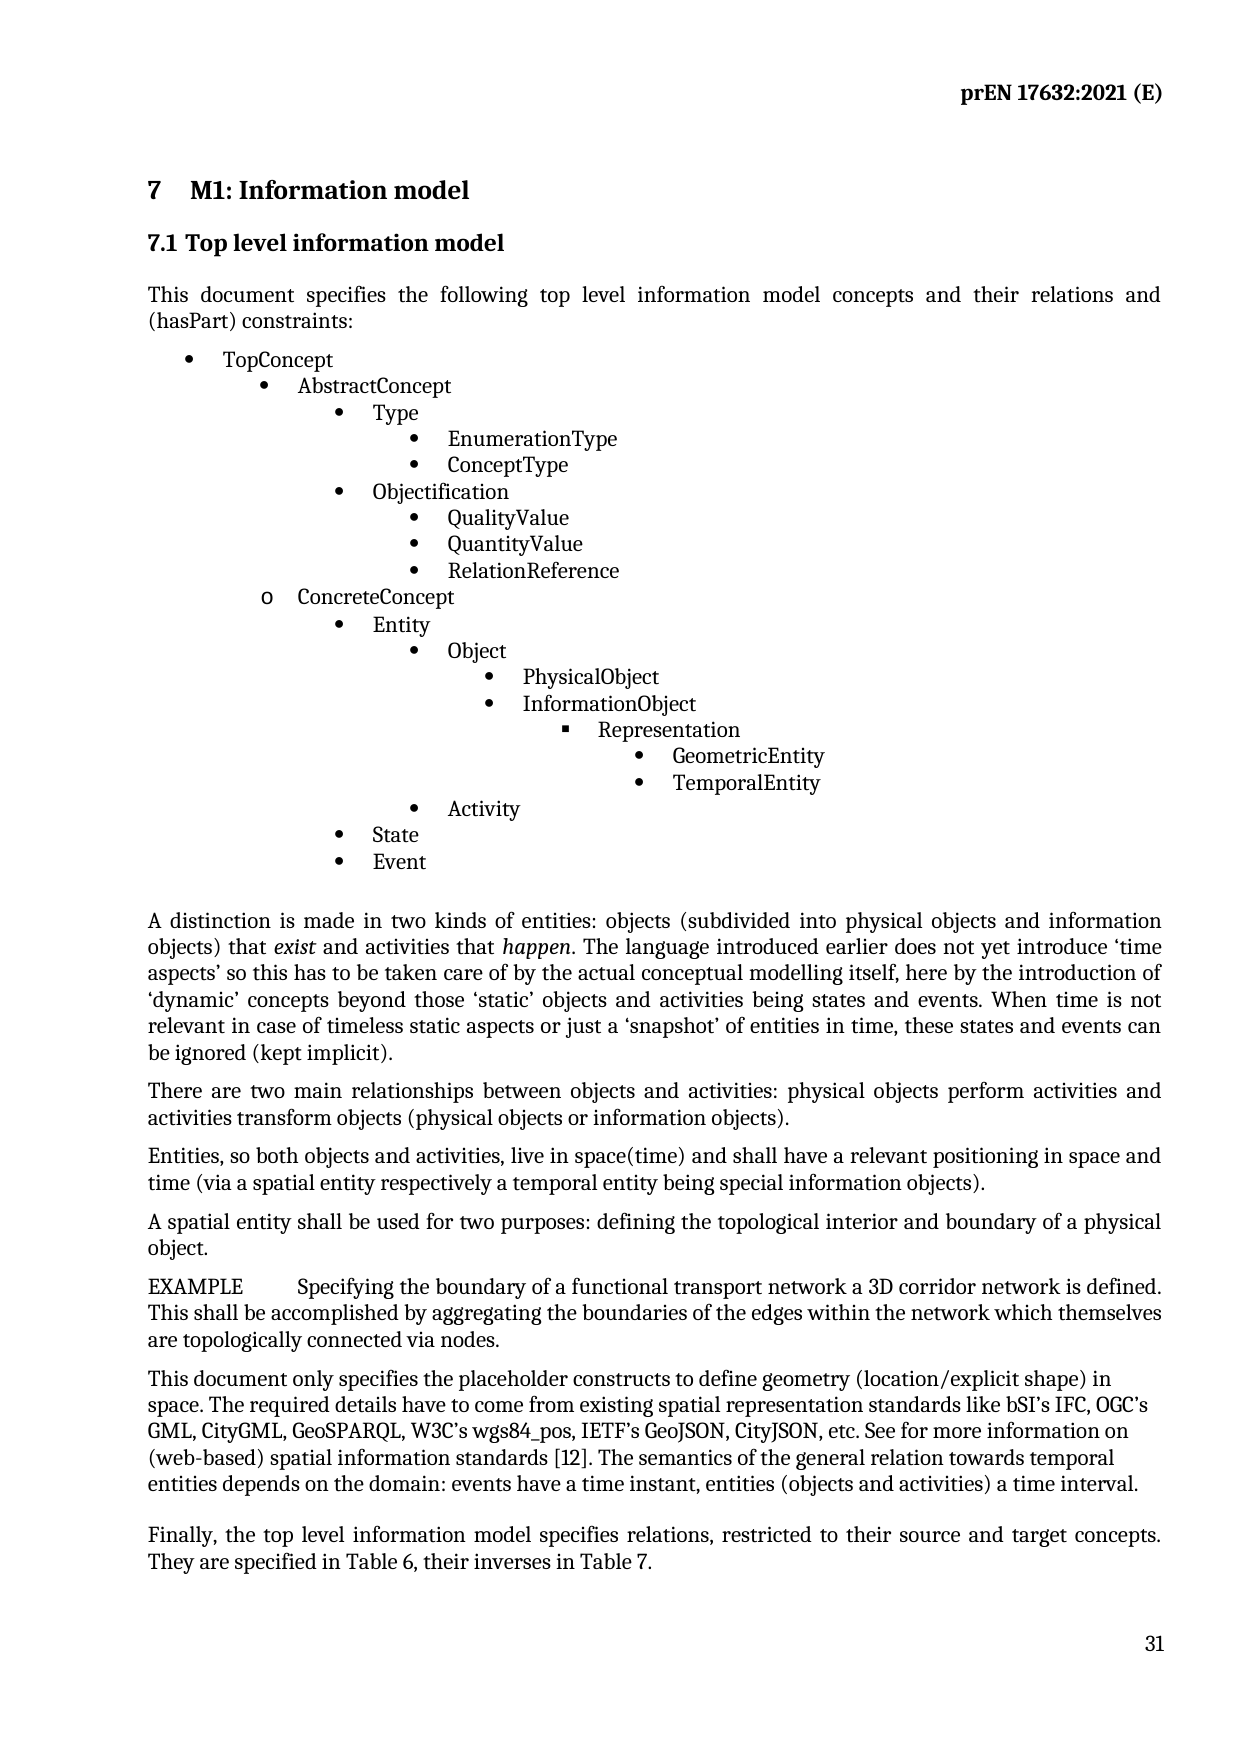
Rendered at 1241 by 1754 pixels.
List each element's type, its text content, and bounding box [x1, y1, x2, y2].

list Event [335, 848, 1163, 875]
list ConcreteConcept [260, 584, 1163, 611]
text EXAMPLE Specifying the boundary of a functional transport network a 3D corridor network is defined. This shall be accomplished by aggregating the boundaries of the edges within the network which themselves are topologically connected via nodes. [148, 1274, 1163, 1353]
list GeometricEntity [635, 743, 1163, 769]
list Representation [560, 717, 1163, 743]
list AbstractConcept [260, 373, 1163, 399]
text Entities, so both objects and activities, live in space(time) and shall have a relevant positioning in space and time (via a spatial entity respectively a temporal entity being special information objects). [148, 1143, 1163, 1196]
subtitle Top level information model [148, 230, 1163, 256]
list InformationObject [485, 690, 1163, 717]
text A spatial entity shall be used for two purposes: defining the topological interior and boundary of a physical object. [148, 1208, 1163, 1261]
list TopConcept [185, 347, 1163, 373]
list Objectification [335, 478, 1163, 505]
text This document only specifies the placeholder constructs to define geometry (location/explicit shape) in space. The required details have to come from existing spatial representation standards like bSI’s IFC, OGC’s GML, CityGML, GeoSPARQL, W3C’s wgs84_pos, IETF’s GeoJSON, CityJSON, etc. See for more information on (web-based) spatial information standards [12]. The semantics of the general relation towards temporal entities depends on the domain: events have a time instant, entities (objects and activities) a time interval. [148, 1365, 1163, 1497]
list Object [410, 638, 1163, 664]
list TemporalEntity [635, 769, 1163, 796]
list QuantityValue [410, 531, 1163, 557]
list Type [335, 399, 1163, 426]
list RelationReference [410, 557, 1163, 584]
text There are two main relationships between objects and activities: physical objects perform activities and activities transform objects (physical objects or information objects). [148, 1078, 1163, 1131]
text Finally, the top level information model specifies relations, restricted to their source and target concepts. They are specified in Table 6, their inverses in Table 7. [148, 1522, 1163, 1575]
list Activity [410, 796, 1163, 822]
list EnumerationType [410, 426, 1163, 452]
text A distinction is made in two kinds of entities: objects (subdivided into physical objects and information objects) that exist and activities that happen. The language introduced earlier does not yet introduce ‘time aspects’ so this has to be taken care of by the actual conceptual modelling itself, here by the introduction of ‘dynamic’ concepts beyond those ‘static’ objects and activities being states and events. When time is not relevant in case of timeless static aspects or just a ‘snapshot’ of entities in time, these states and events can be ignored (kept implicit). [148, 907, 1163, 1066]
text This document specifies the following top level information model concepts and their relations and (hasPart) constraints: [148, 281, 1163, 334]
subtitle M1: Information model [148, 177, 1163, 205]
list State [335, 822, 1163, 848]
list ConceptType [410, 452, 1163, 478]
list Entity [335, 611, 1163, 638]
list QualityValue [410, 505, 1163, 531]
list PhysicalObject [485, 664, 1163, 690]
